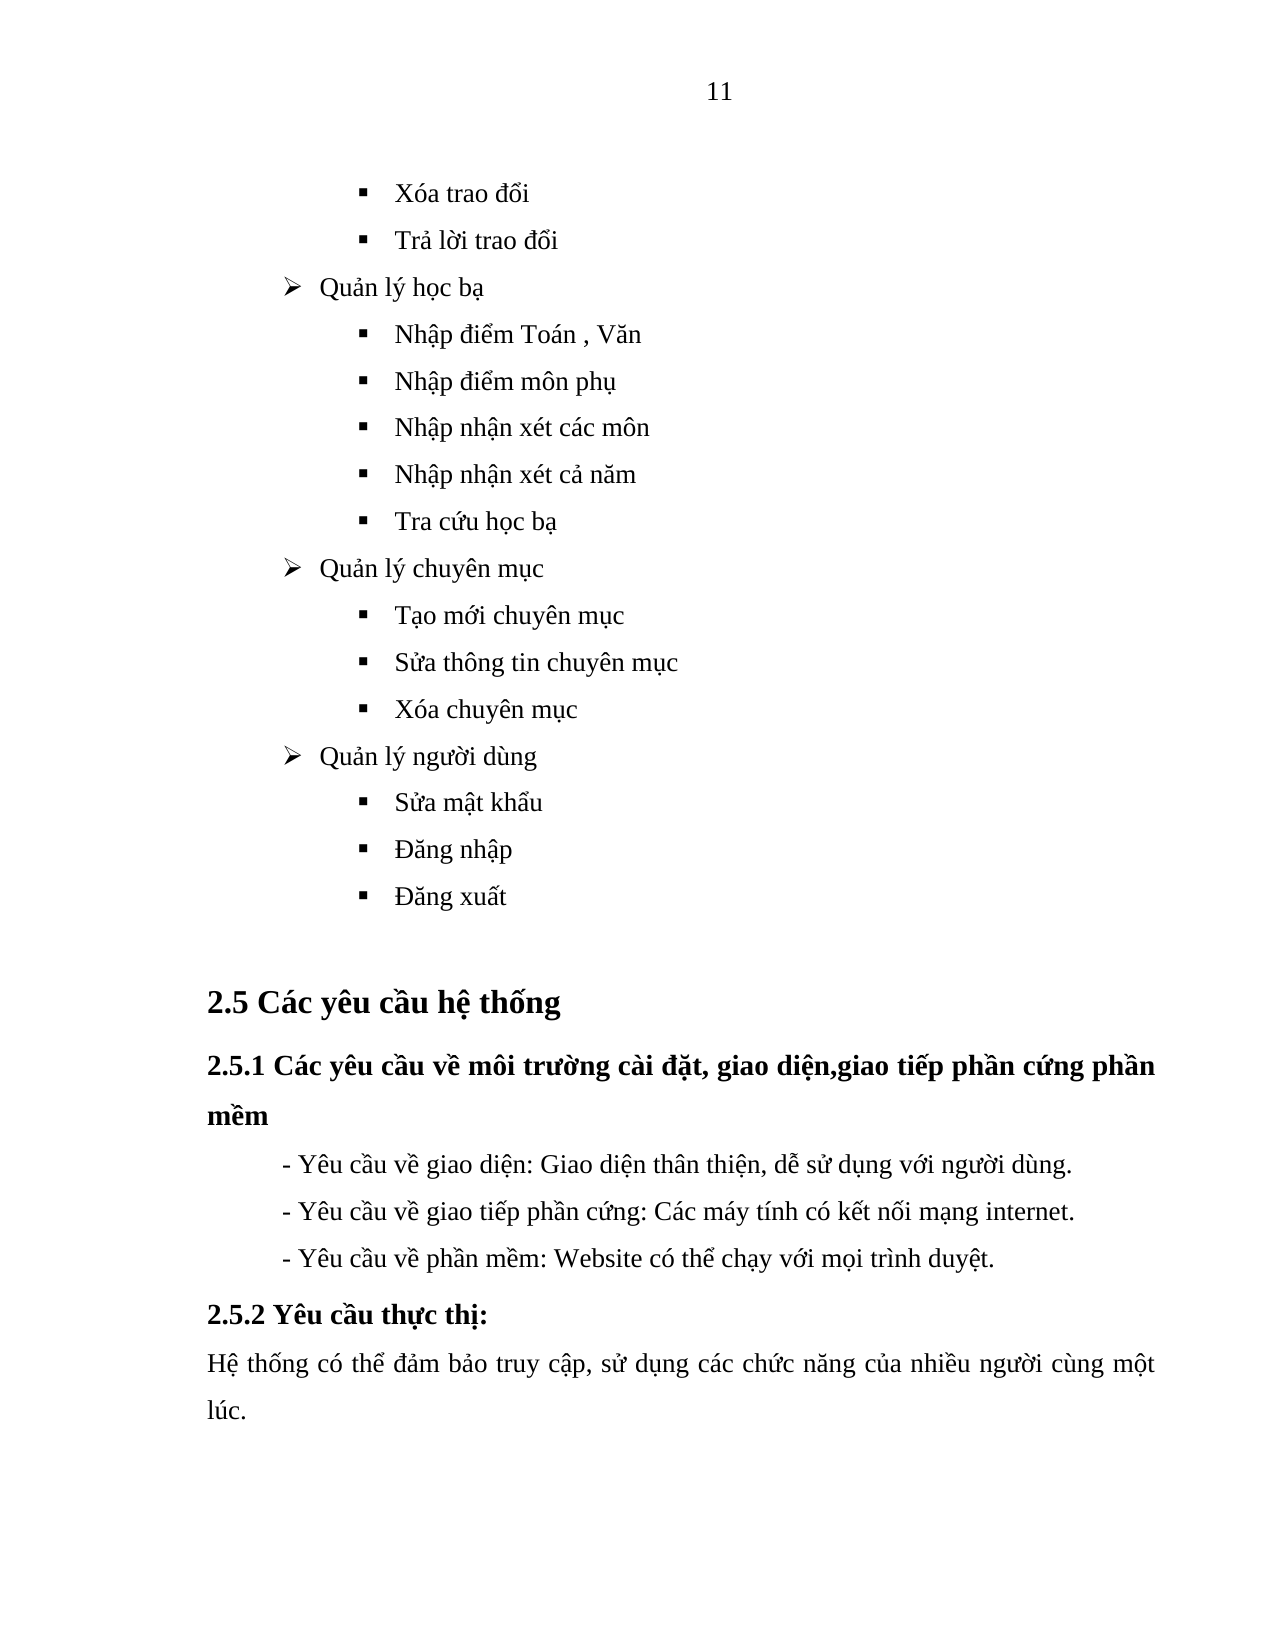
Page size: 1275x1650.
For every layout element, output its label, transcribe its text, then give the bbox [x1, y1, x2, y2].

list Xóa trao đổi [357, 177, 1157, 208]
list Quản lý người dùng [282, 740, 1157, 771]
list Đăng xuất [357, 880, 1157, 912]
list Đăng nhập [357, 833, 1157, 865]
list Hệ thống có thể đảm bảo truy cập, sử dụng các chức năng của nhiều người cùng một lúc. [207, 1347, 1157, 1425]
list Xóa chuyên mục [357, 693, 1157, 724]
list Tạo mới chuyên mục [357, 599, 1157, 630]
list Sửa thông tin chuyên mục [357, 646, 1157, 677]
list Nhập nhận xét các môn [357, 412, 1157, 443]
list Nhập nhận xét cả năm [357, 458, 1157, 490]
list - Yêu cầu về phần mềm: Website có thể chạy với mọi trình duyệt. [207, 1242, 1157, 1273]
list Quản lý chuyên mục [282, 552, 1157, 583]
list Trả lời trao đổi [357, 224, 1157, 255]
subtitle 2.5 Các yêu cầu hệ thống [207, 982, 1157, 1021]
list - Yêu cầu về giao tiếp phần cứng: Các máy tính có kết nối mạng internet. [207, 1195, 1157, 1226]
list Sửa mật khẩu [357, 787, 1157, 818]
list Nhập điểm Toán , Văn [357, 318, 1157, 349]
list - Yêu cầu về giao diện: Giao diện thân thiện, dễ sử dụng với người dùng. [207, 1149, 1157, 1180]
subtitle 2.5.2 Yêu cầu thực thị: [207, 1297, 1157, 1331]
list Nhập điểm môn phụ [357, 365, 1157, 396]
subtitle 2.5.1 Các yêu cầu về môi trường cài đặt, giao diện,giao tiếp phần cứng phần mềm [207, 1048, 1157, 1132]
list Tra cứu học bạ [357, 505, 1157, 537]
list Quản lý học bạ [282, 271, 1157, 302]
